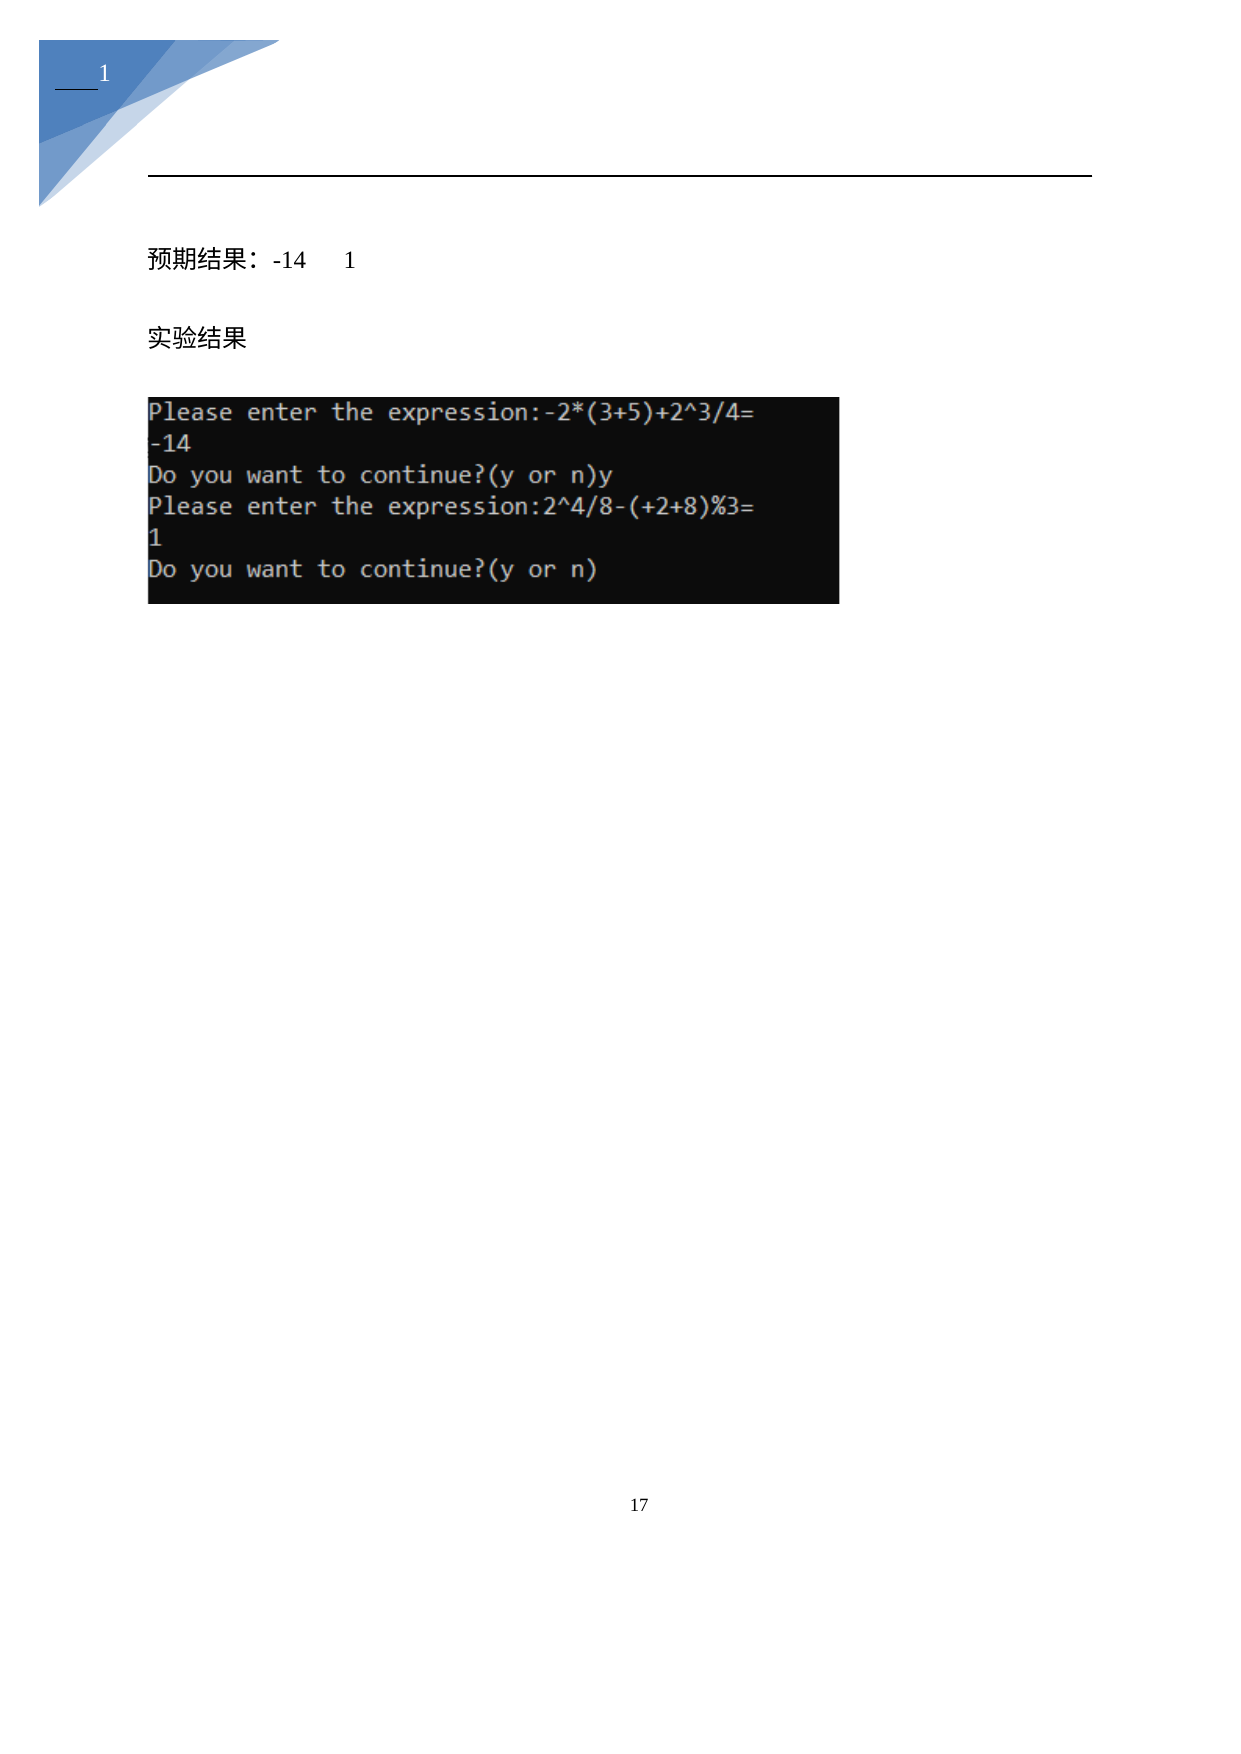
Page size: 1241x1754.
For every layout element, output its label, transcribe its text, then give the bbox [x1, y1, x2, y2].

subtitle 预期结果：-14 1 [148, 239, 1092, 275]
picture [147, 397, 840, 604]
picture [39, 40, 281, 209]
subtitle 实验结果 [148, 318, 1092, 355]
